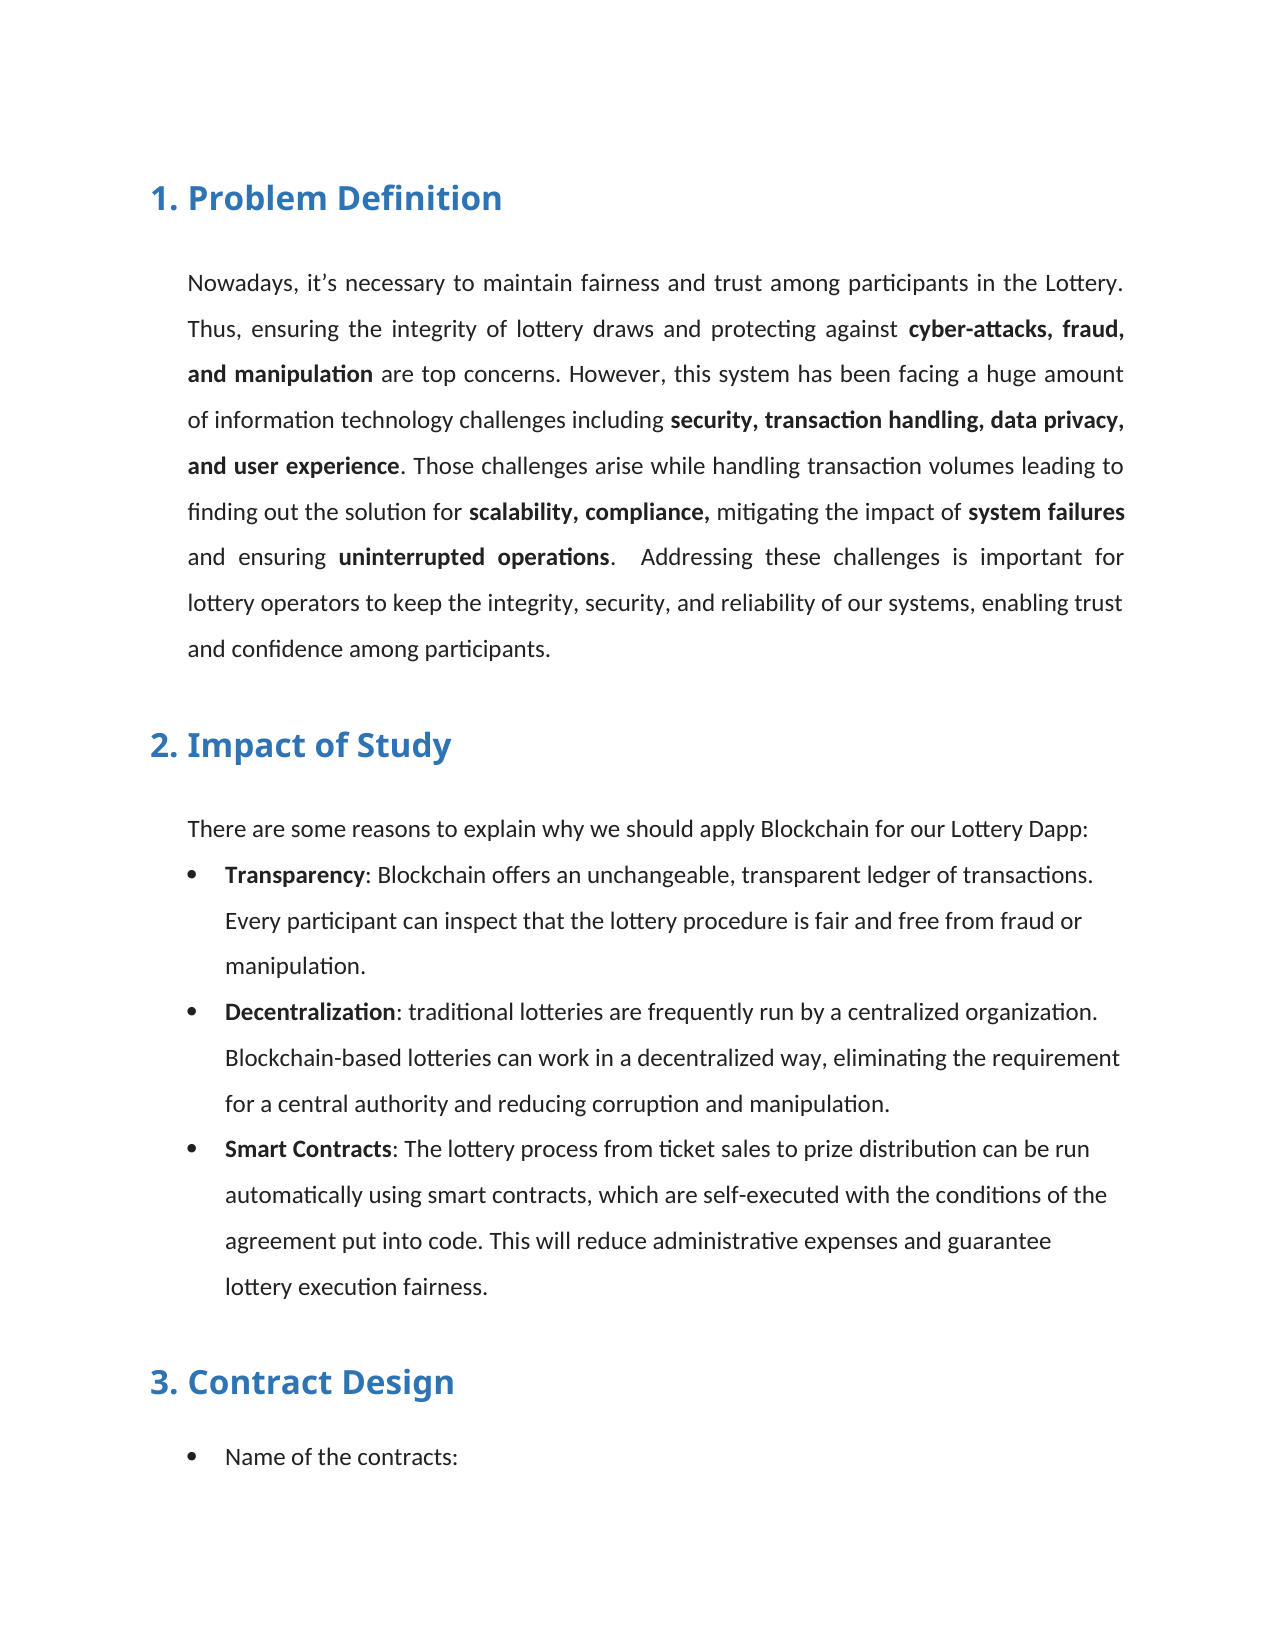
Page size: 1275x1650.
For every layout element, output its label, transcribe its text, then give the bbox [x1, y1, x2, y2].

list Contract Design [150, 1359, 1125, 1404]
subtitle Problem Definition [150, 175, 1125, 220]
list Impact of Study [150, 722, 1125, 767]
list Transparency: Blockchain offers an unchangeable, transparent ledger of transactions. Every participant can inspect that the lottery procedure is fair and free from fraud or manipulation. [187, 859, 1125, 981]
list Name of the contracts: [187, 1441, 1125, 1472]
text There are some reasons to explain why we should apply Blockchain for our Lottery Dapp: [187, 813, 1125, 844]
list Smart Contracts: The lottery process from ticket sales to prize distribution can be run automatically using smart contracts, which are self-executed with the conditions of the agreement put into code. This will reduce administrative expenses and guarantee lottery execution fairness. [187, 1133, 1125, 1301]
text Nowadays, it’s necessary to maintain fairness and trust among participants in the Lottery. Thus, ensuring the integrity of lottery draws and protecting against cyber-attacks, fraud, and manipulation are top concerns. However, this system has been facing a huge amount of information technology challenges including security, transaction handling, data privacy, and user experience. Those challenges arise while handling transaction volumes leading to finding out the solution for scalability, compliance, mitigating the impact of system failures and ensuring uninterrupted operations. Addressing these challenges is important for lottery operators to keep the integrity, security, and reliability of our systems, enabling trust and confidence among participants. [187, 224, 1125, 663]
list Decentralization: traditional lotteries are frequently run by a centralized organization. Blockchain-based lotteries can work in a decentralized way, eliminating the requirement for a central authority and reducing corruption and manipulation. [187, 996, 1125, 1118]
